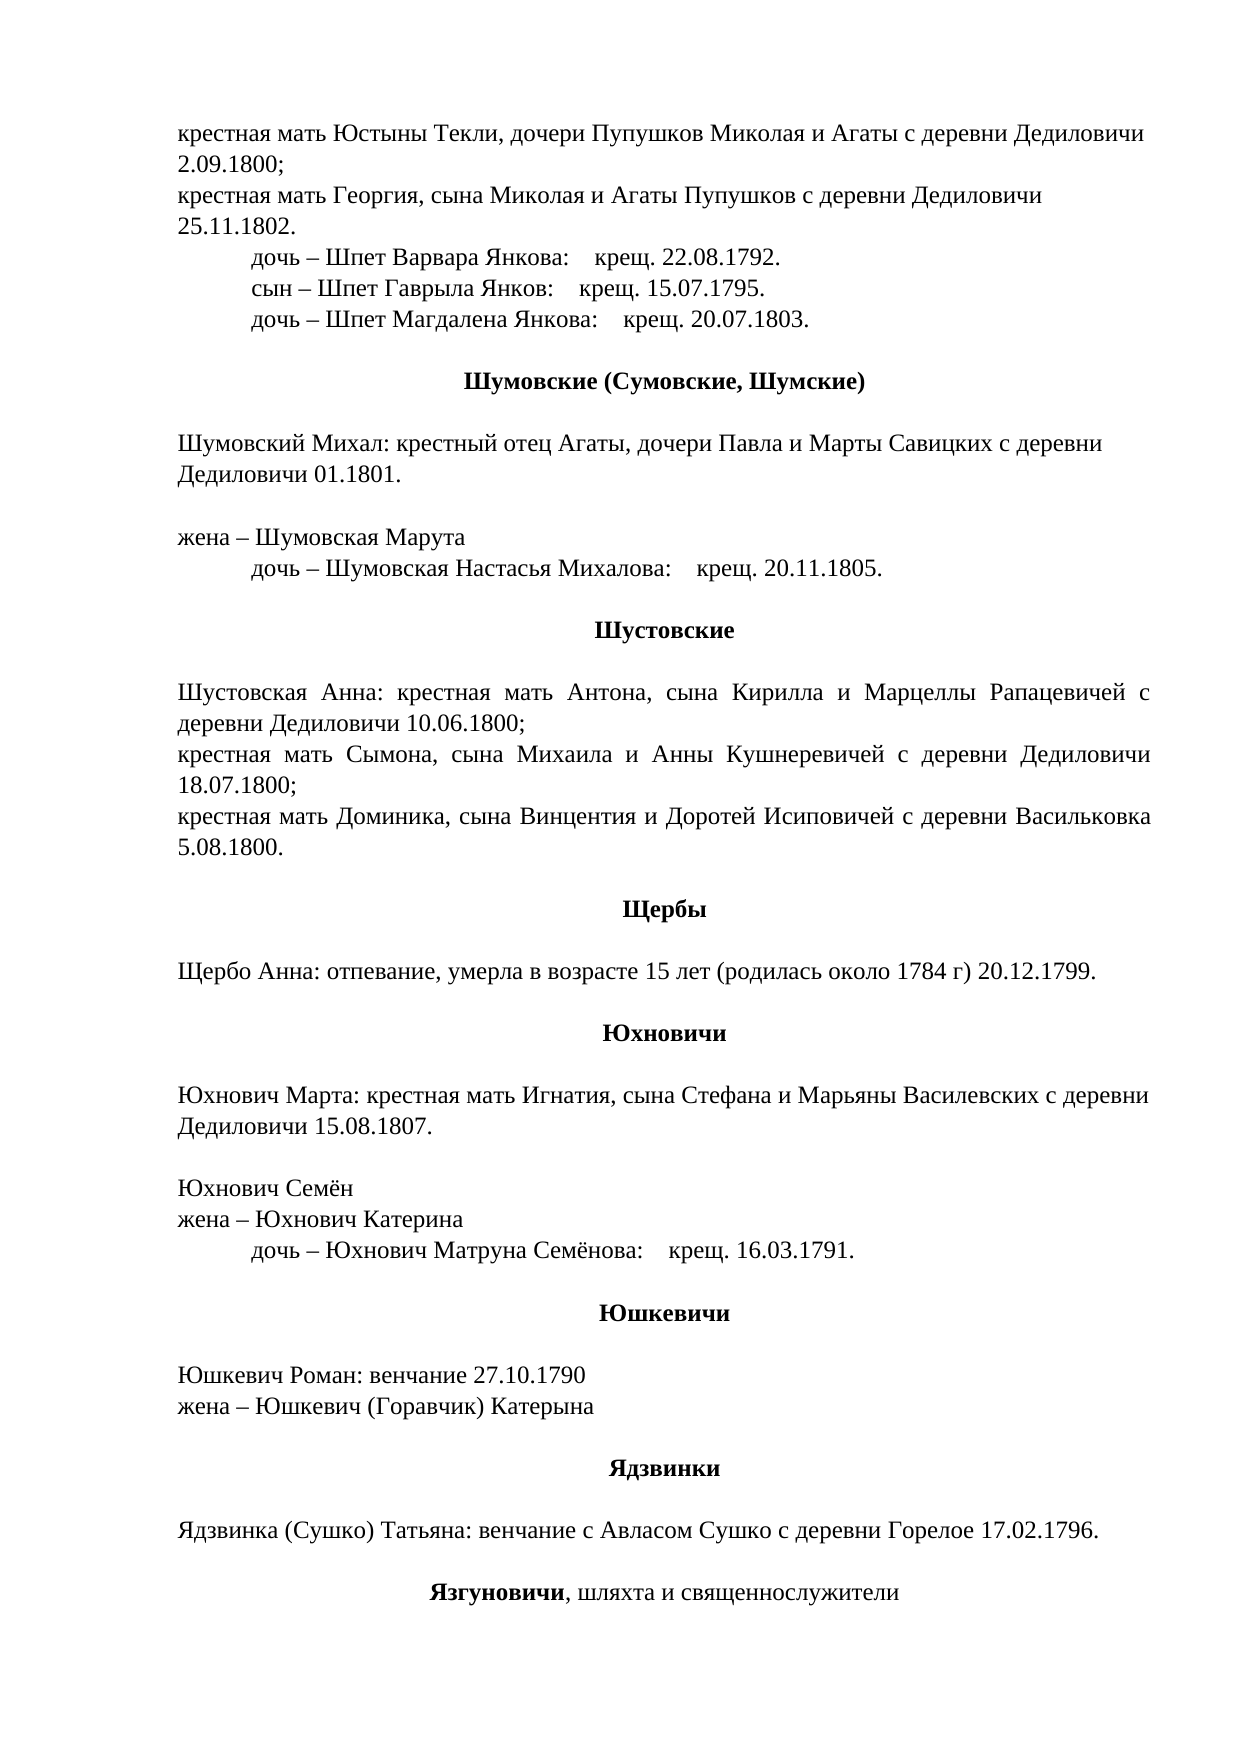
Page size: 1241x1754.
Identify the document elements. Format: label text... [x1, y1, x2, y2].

text дочь – Шумовская Настасья Михалова: крещ. 20.11.1805. [177, 553, 1152, 581]
text крестная мать Сымона, сына Михаила и Анны Кушнеревичей с деревни Дедиловичи 18.07.1800; [177, 739, 1152, 799]
text жена – Юхнович Катерина [177, 1204, 1152, 1233]
text дочь – Юхнович Матруна Семёнова: крещ. 16.03.1791. [177, 1236, 1152, 1264]
text дочь – Шпет Варвара Янкова: крещ. 22.08.1792. [177, 242, 1152, 271]
text Юшкевич Роман: венчание 27.10.1790 [177, 1360, 1152, 1388]
text Язгуновичи, шляхта и священнослужители [177, 1577, 1152, 1606]
text Шустовские [177, 615, 1152, 643]
text Юшкевичи [177, 1298, 1152, 1326]
text сын – Шпет Гаврыла Янков: крещ. 15.07.1795. [177, 273, 1152, 302]
text Шумовский Михал: крестный отец Агаты, дочери Павла и Марты Савицких с деревни Дедиловичи 01.1801. [177, 428, 1152, 488]
text Ядзвинки [177, 1453, 1152, 1482]
text Шустовская Анна: крестная мать Антона, сына Кирилла и Марцеллы Рапацевичей с деревни Дедиловичи 10.06.1800; [177, 677, 1152, 737]
text Щербо Анна: отпевание, умерла в возрасте 15 лет (родилась около 1784 г) 20.12.1799. [177, 956, 1152, 985]
text крестная мать Доминика, сына Винцентия и Доротей Исиповичей с деревни Васильковка 5.08.1800. [177, 801, 1152, 861]
text Щербы [177, 894, 1152, 923]
text Шумовские (Сумовские, Шумские) [177, 366, 1152, 395]
text Юхнович Марта: крестная мать Игнатия, сына Стефана и Марьяны Василевских с деревни Дедиловичи 15.08.1807. [177, 1080, 1152, 1140]
text жена – Юшкевич (Горавчик) Катерына [177, 1391, 1152, 1419]
text жена – Шумовская Марута [177, 522, 1152, 550]
text Юхновичи [177, 1018, 1152, 1047]
text крестная мать Юстыны Текли, дочери Пупушков Миколая и Агаты с деревни Дедиловичи 2.09.1800; [177, 118, 1152, 178]
text Юхнович Семён [177, 1173, 1152, 1202]
text дочь – Шпет Магдалена Янкова: крещ. 20.07.1803. [177, 304, 1152, 333]
text крестная мать Георгия, сына Миколая и Агаты Пупушков с деревни Дедиловичи 25.11.1802. [177, 180, 1152, 240]
text Ядзвинка (Сушко) Татьяна: венчание с Авласом Сушко с деревни Горелое 17.02.1796. [177, 1515, 1152, 1544]
